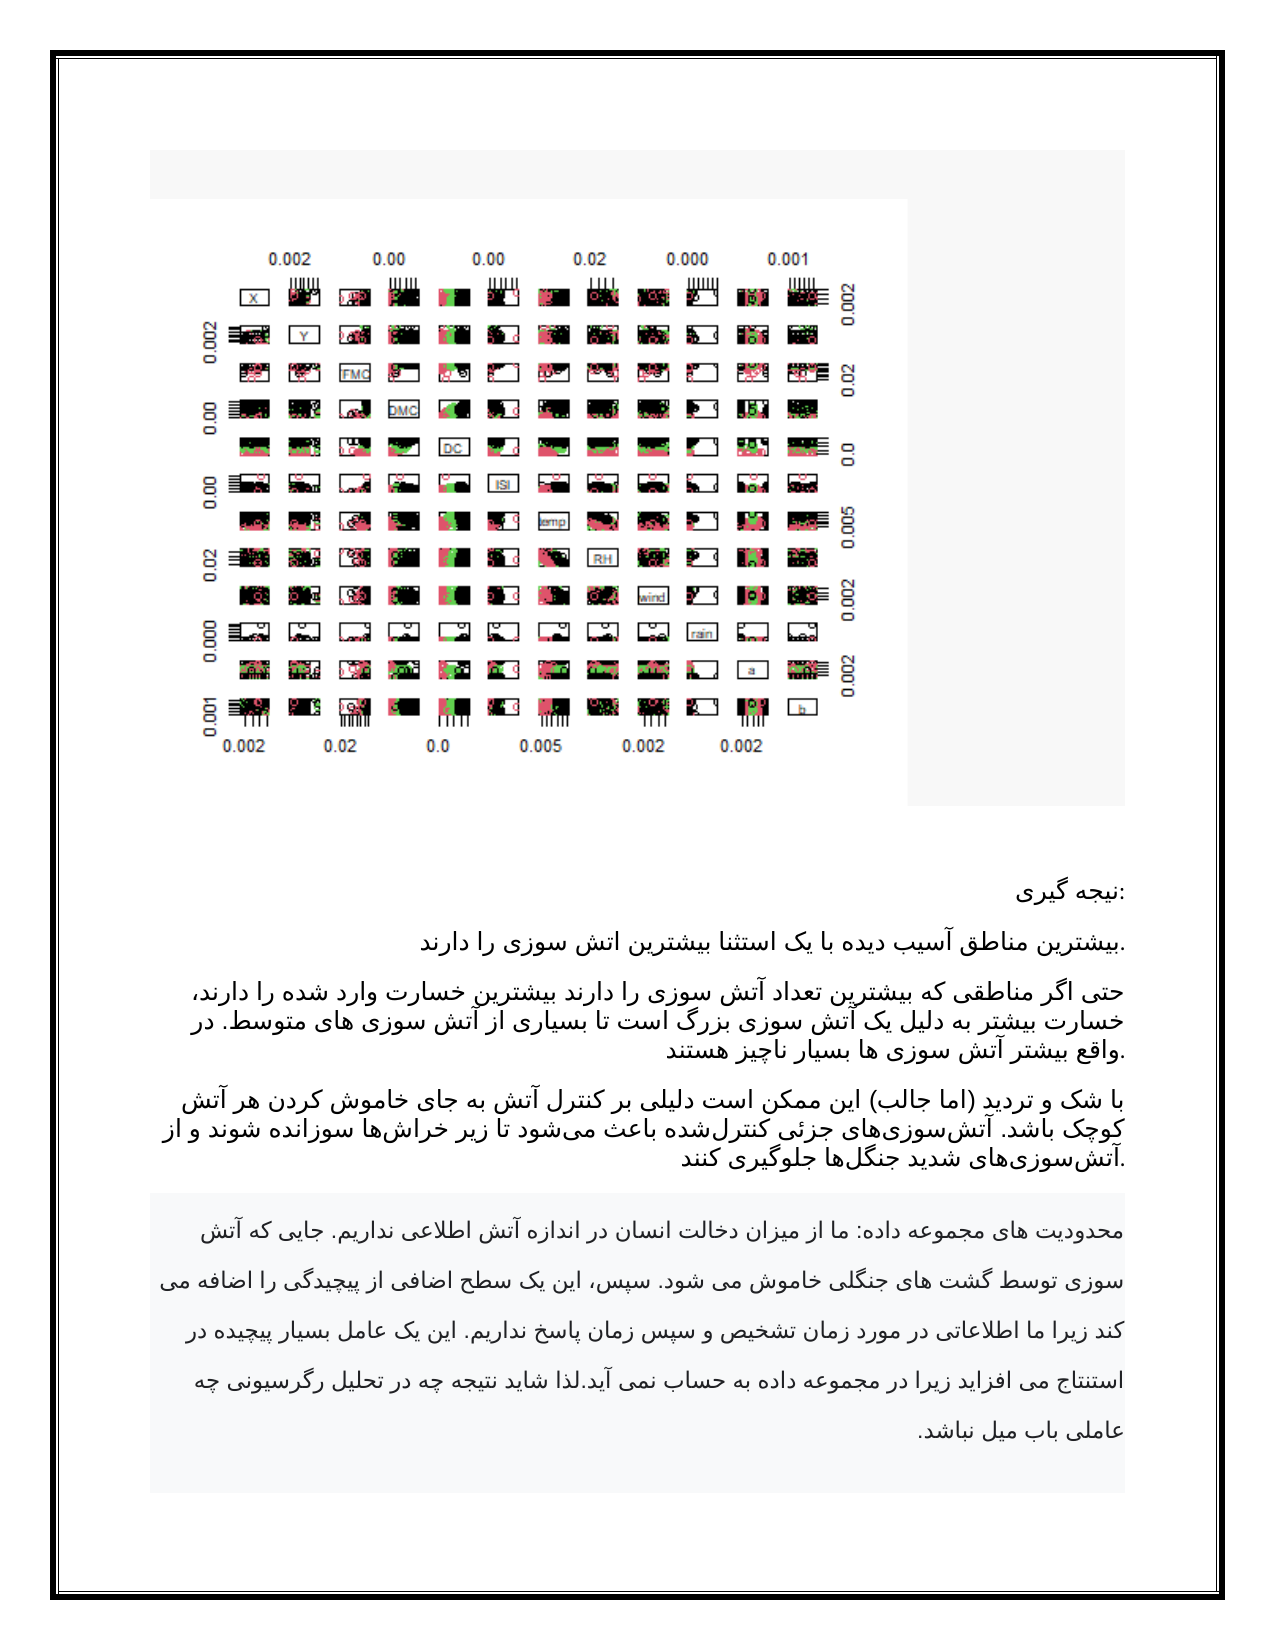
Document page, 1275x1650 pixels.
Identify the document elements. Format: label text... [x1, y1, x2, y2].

text حتی اگر مناطقی که بیشترین تعداد آتش سوزی را دارند بیشترین خسارت وارد شده را دارند، خسارت بیشتر به دلیل یک آتش سوزی بزرگ است تا بسیاری از آتش سوزی های متوسط. در واقع بیشتر آتش سوزی ها بسیار ناچیز هستند. [150, 977, 1125, 1064]
text نیجه گیری: [150, 876, 1125, 906]
text بیشترین مناطق آسیب دیده با یک استثنا بیشترین اتش سوزی را دارند. [150, 927, 1125, 956]
text با شک و تردید (اما جالب) این ممکن است دلیلی بر کنترل آتش به جای خاموش کردن هر آتش کوچک باشد. آتش‌سوزی‌های جزئی کنترل‌شده باعث می‌شود تا زیر خراش‌ها سوزانده شوند و از آتش‌سوزی‌های شدید جنگل‌ها جلوگیری کنند. [150, 1085, 1125, 1172]
text محدودیت های مجموعه داده: ما از میزان دخالت انسان در اندازه آتش اطلاعی نداریم. جایی که آتش سوزی توسط گشت های جنگلی خاموش می شود. سپس، این یک سطح اضافی از پیچیدگی را اضافه می کند زیرا ما اطلاعاتی در مورد زمان تشخیص و سپس زمان پاسخ نداریم. این یک عامل بسیار پیچیده در استنتاج می افزاید زیرا در مجموعه داده به حساب نمی آید.لذا شاید نتیجه چه در تحلیل رگرسیونی چه عاملی باب میل نباشد. [150, 1193, 1125, 1443]
picture [150, 199, 908, 806]
